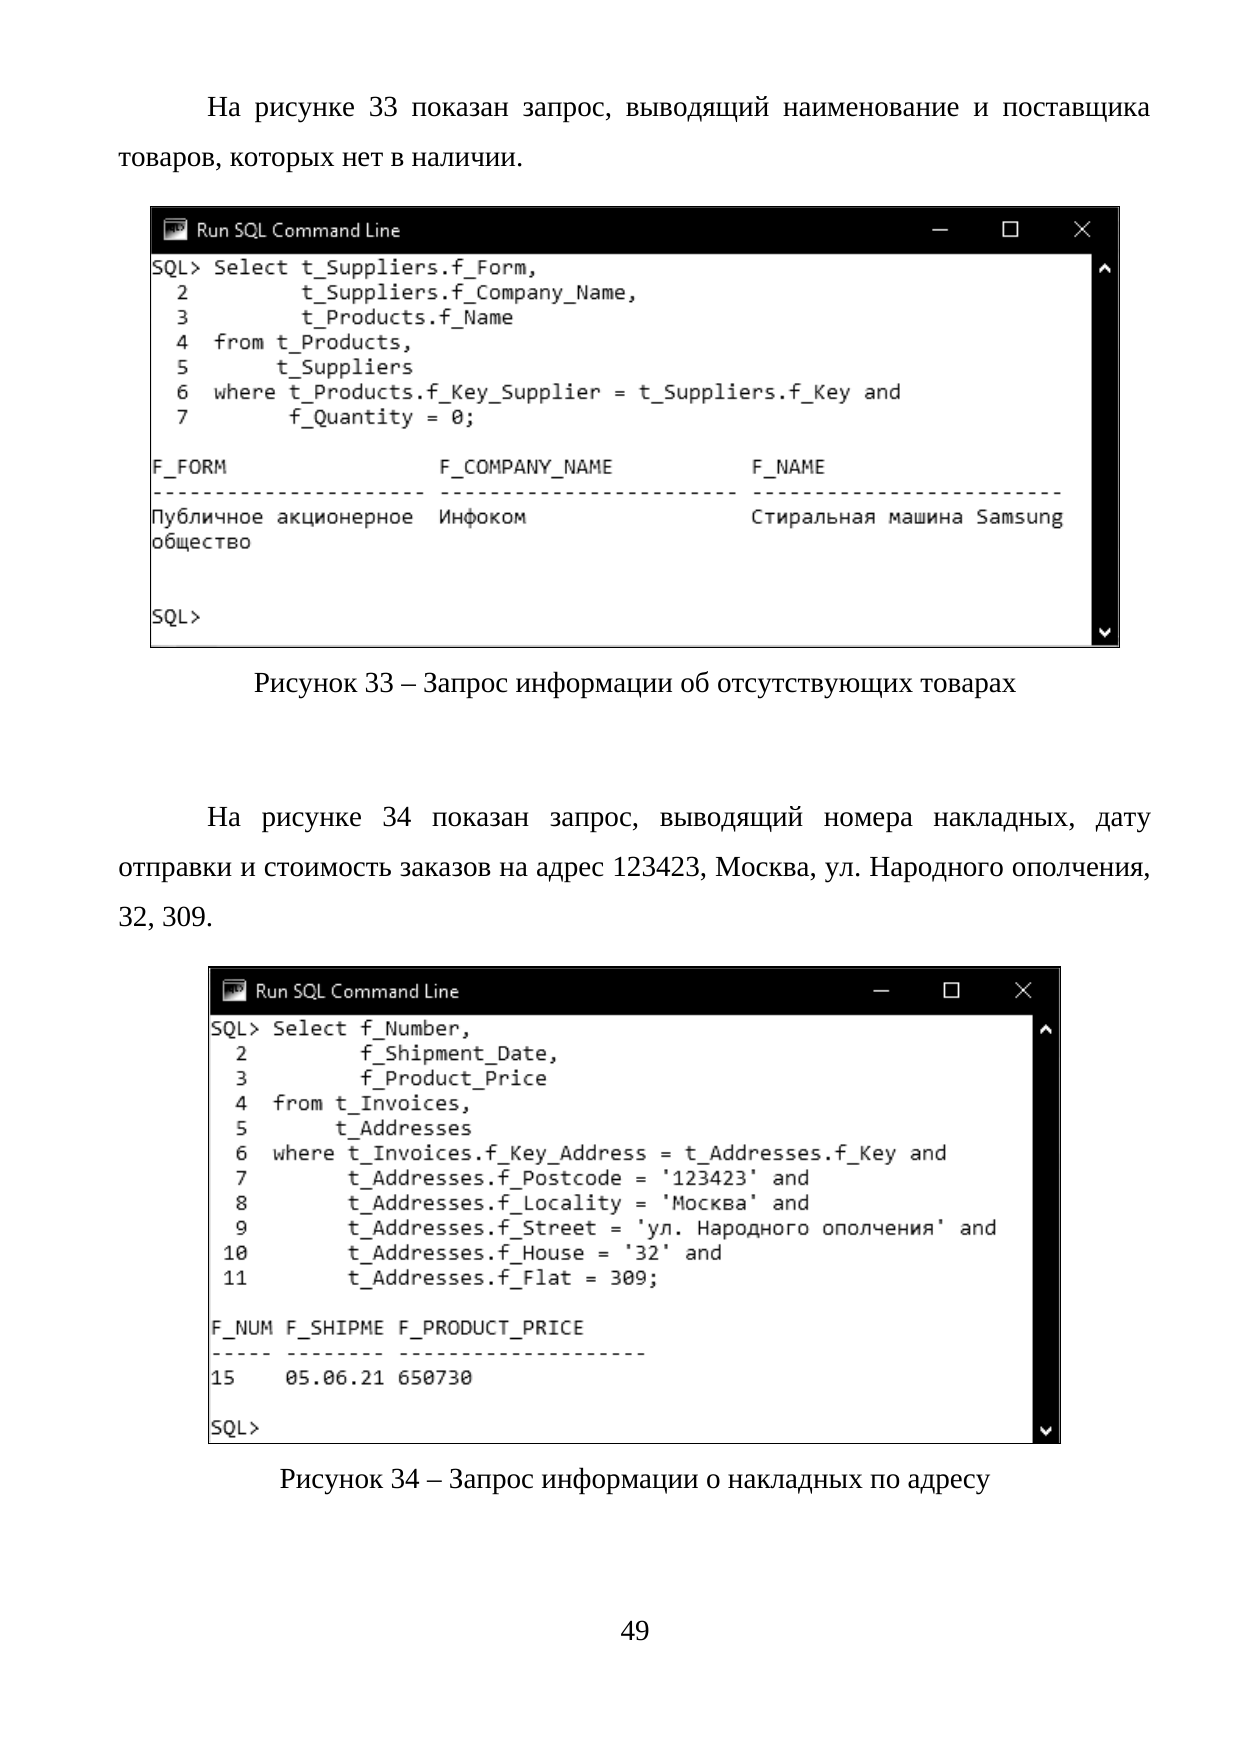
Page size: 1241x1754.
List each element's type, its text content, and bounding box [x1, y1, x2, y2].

text На рисунке 33 показан запрос, выводящий наименование и поставщика товаров, которых нет в наличии. [118, 89, 1152, 172]
text На рисунке 34 показан запрос, выводящий номера накладных, дату отправки и стоимость заказов на адрес 123423, Москва, ул. Народного ополчения, 32, 309. [118, 799, 1152, 933]
text Рисунок 33 – Запрос информации об отсутствующих товарах [118, 665, 1152, 698]
picture [209, 968, 1060, 1443]
picture [151, 207, 1119, 647]
text Рисунок 34 – Запрос информации о накладных по адресу [118, 1461, 1152, 1495]
